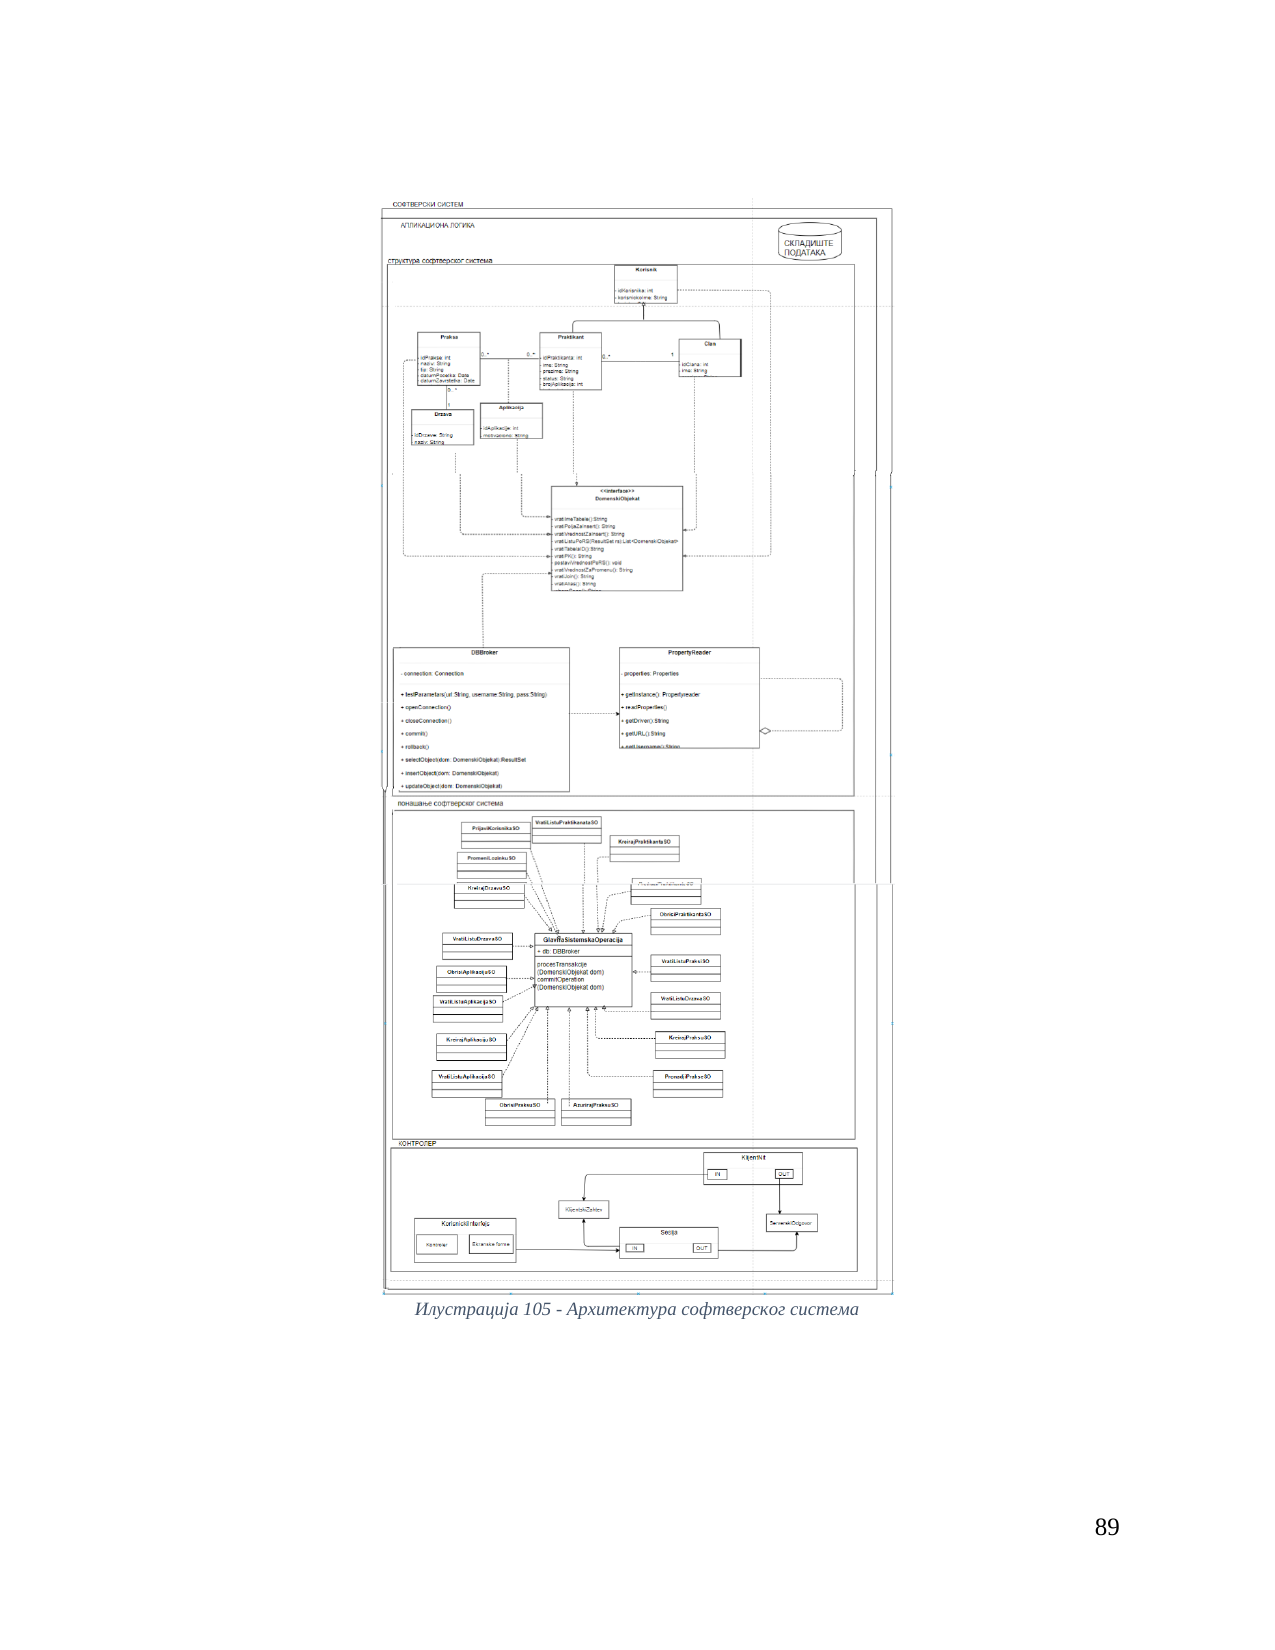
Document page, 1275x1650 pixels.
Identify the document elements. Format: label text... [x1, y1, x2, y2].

text Илустрација 105 - Архитектура софтверског система [150, 1298, 1126, 1319]
picture [380, 198, 895, 1295]
